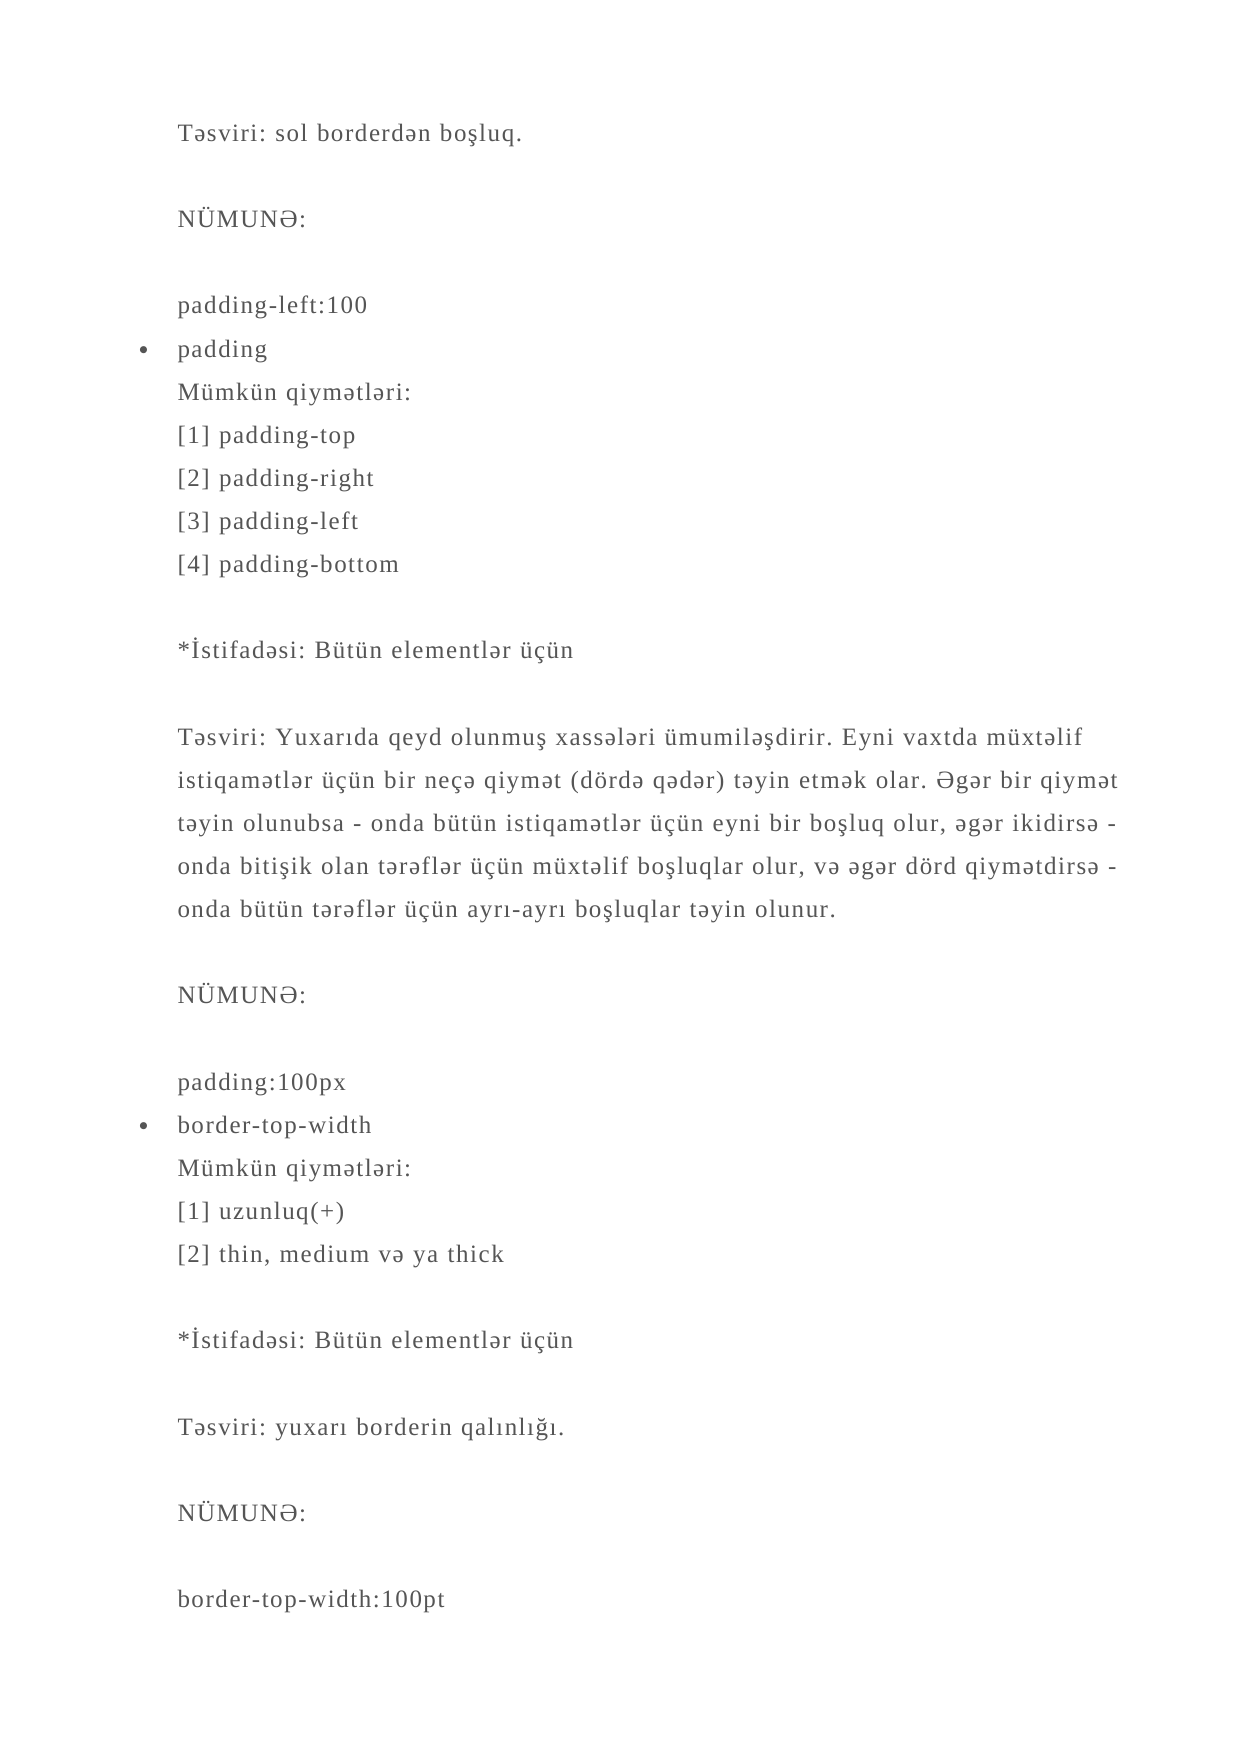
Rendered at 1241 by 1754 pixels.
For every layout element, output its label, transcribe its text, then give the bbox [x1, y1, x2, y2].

text Mümkün qiymətləri: [1] uzunluq(+) [2] thin, medium və ya thick *İstifadəsi: Bütün elementlər üçün Təsviri: yuxarı borderin qalınlığı. NÜMUNƏ: border-top-width:100pt [177, 1153, 1152, 1613]
list border-top-width [140, 1110, 1152, 1139]
text Mümkün qiymətləri: [1] padding-top [2] padding-right [3] padding-left [4] padding-bottom *İstifadəsi: Bütün elementlər üçün Təsviri: Yuxarıda qeyd olunmuş xassələri ümumiləşdirir. Eyni vaxtda müxtəlif istiqamətlər üçün bir neçə qiymət (dördə qədər) təyin etmək olar. Əgər bir qiymət təyin olunubsa - onda bütün istiqamətlər üçün eyni bir boşluq olur, əgər ikidirsə - onda bitişik olan tərəflər üçün müxtəlif boşluqlar olur, və əgər dörd qiymətdirsə - onda bütün tərəflər üçün ayrı-ayrı boşluqlar təyin olunur. NÜMUNƏ: padding:100px [177, 377, 1152, 1096]
list padding [140, 334, 1152, 362]
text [177, 118, 1152, 319]
